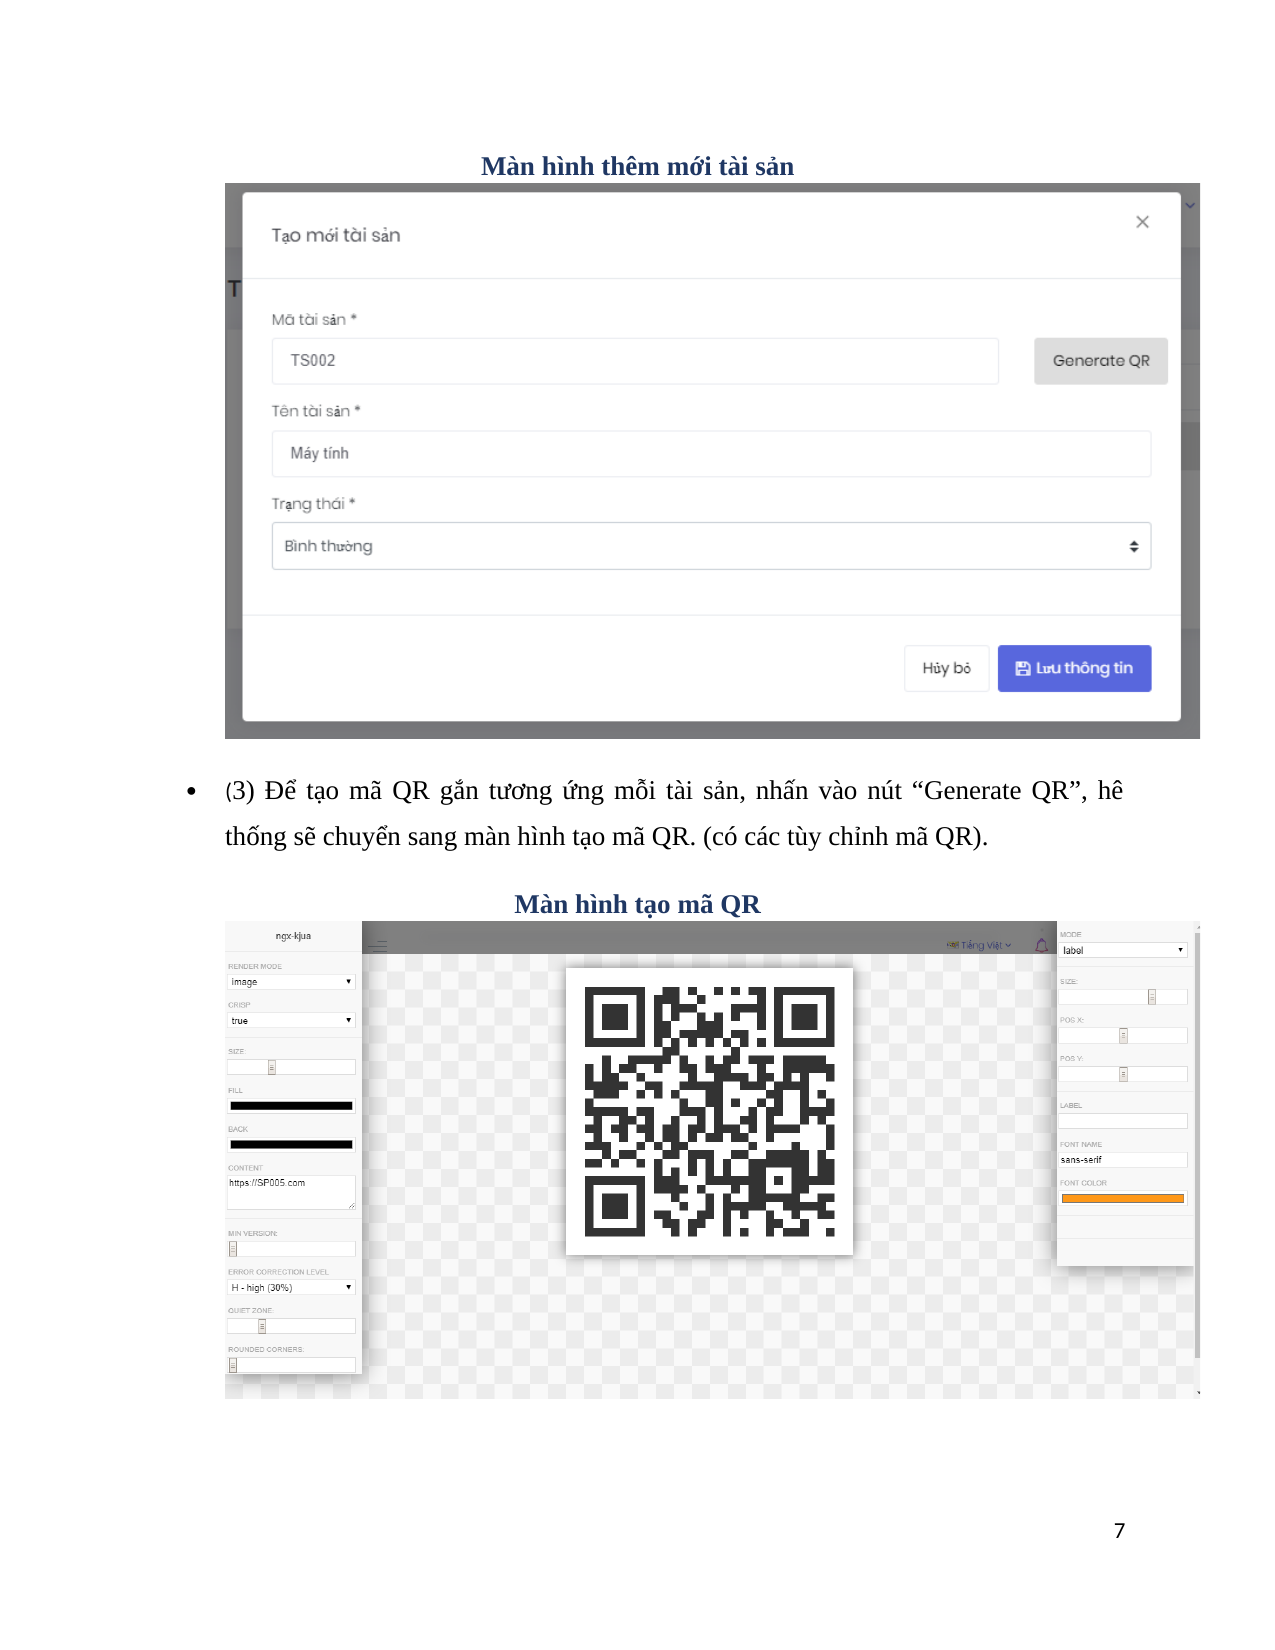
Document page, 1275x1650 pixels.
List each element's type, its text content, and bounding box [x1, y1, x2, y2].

list (3) Để tạo mã QR gắn tương ứng mỗi tài sản, nhấn vào nút “Generate QR”, hê thống sẽ chuyển sang màn hình tạo mã QR. (có các tùy chỉnh mã QR). [187, 774, 1125, 852]
picture [225, 921, 1200, 1399]
subtitle Màn hình tạo mã QR [150, 888, 1125, 919]
subtitle Màn hình thêm mới tài sản [150, 150, 1125, 181]
picture [225, 183, 1200, 739]
